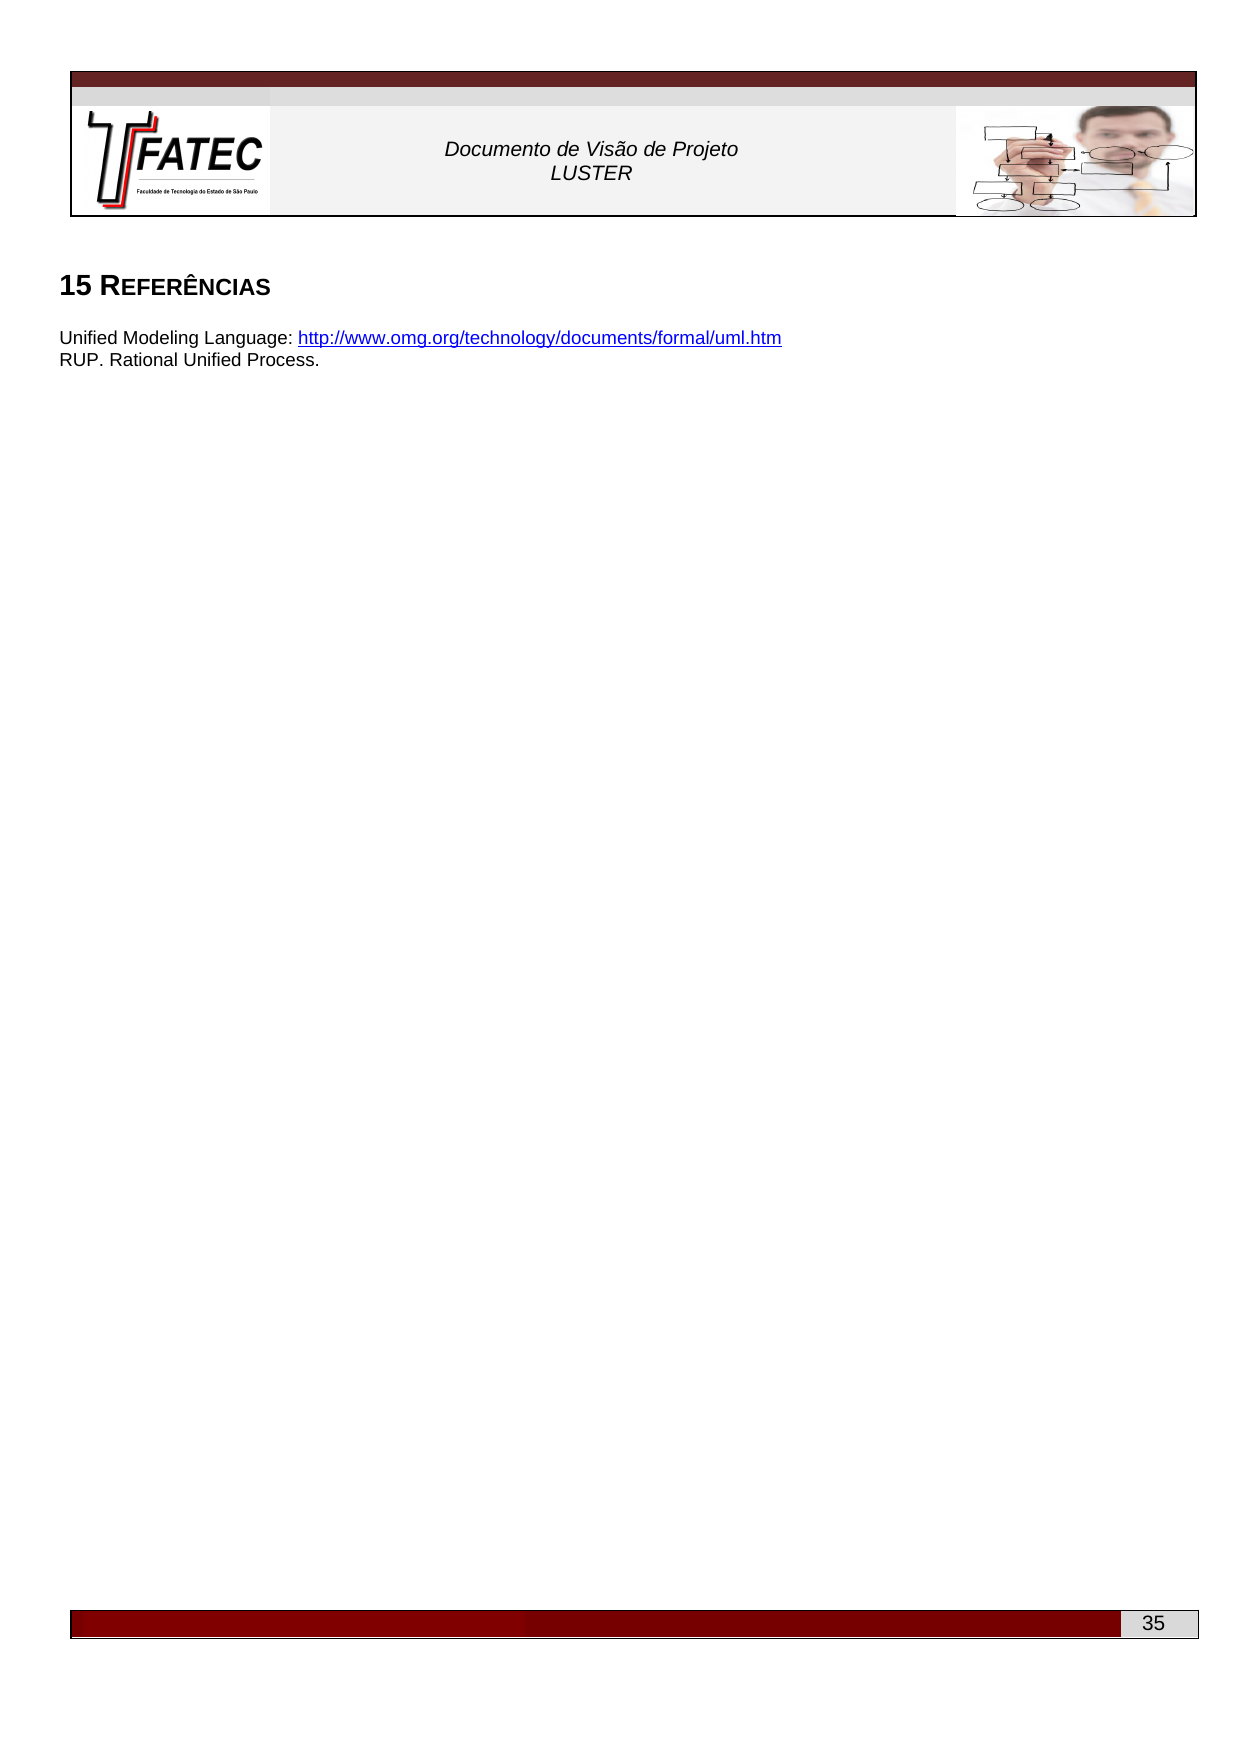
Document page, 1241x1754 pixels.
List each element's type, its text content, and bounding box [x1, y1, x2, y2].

text RUP. Rational Unified Process. [59, 348, 1181, 370]
picture [956, 106, 1194, 216]
text Unified Modeling Language: http://www.omg.org/technology/documents/formal/uml.htm [59, 327, 1181, 348]
picture [82, 110, 270, 213]
subtitle 15 Referências [59, 268, 1181, 302]
